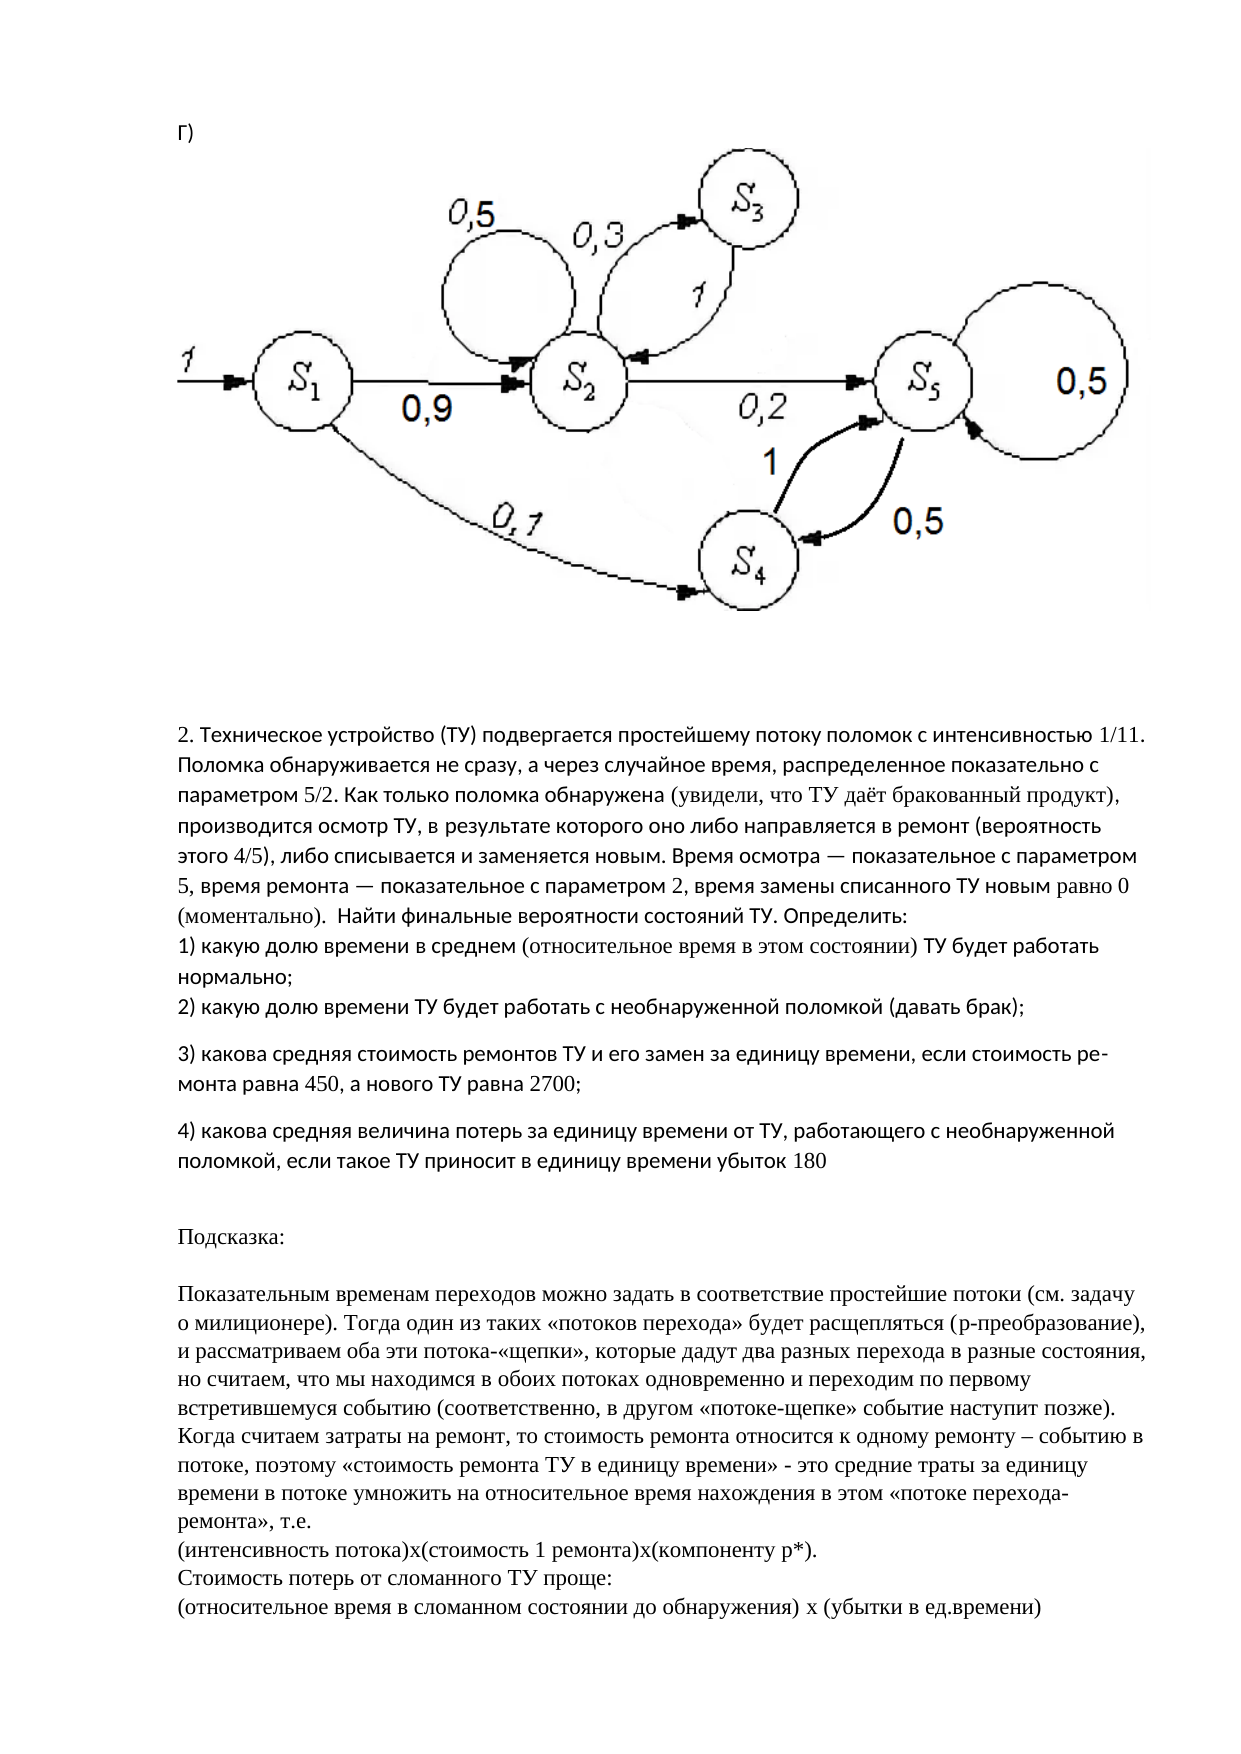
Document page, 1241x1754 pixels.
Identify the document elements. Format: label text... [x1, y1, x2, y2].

text 2. Техническое устройство (ТУ) подвергается простейшему потоку поломок с интенсивностью 1/11. Поломка обнаруживается не сразу, а через случайное время, распределенное показательно с параметром 5/2. Как только поломка обнаружена (увидели, что ТУ даёт бракованный продукт), производится осмотр ТУ, в результате которого оно либо направляется в ремонт (вероятность этого 4/5), либо списывается и заменяется новым. Время осмотра — показательное с параметром 5, время ремонта — показательное с параметром 2, время замены списанного ТУ новым равно 0 (моментально). Найти финальные вероятности состояний ТУ. Определить: 1) какую долю времени в среднем (относительное время в этом состоянии) ТУ будет работать нормально; 2) какую долю времени ТУ будет работать с необнаруженной поломкой (давать брак); [177, 720, 1152, 1020]
text 4) какова средняя величина потерь за единицу времени от ТУ, работающего с необнаруженной поломкой, если такое ТУ приносит в единицу времени убыток 180 [177, 1116, 1152, 1204]
picture [177, 148, 1152, 611]
text 3) какова средняя стоимость ремонтов ТУ и его замен за единицу времени, если стоимость ремонта равна 450, а нового ТУ равна 2700; [177, 1039, 1152, 1097]
text Г) [177, 118, 1152, 148]
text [177, 1223, 1152, 1619]
